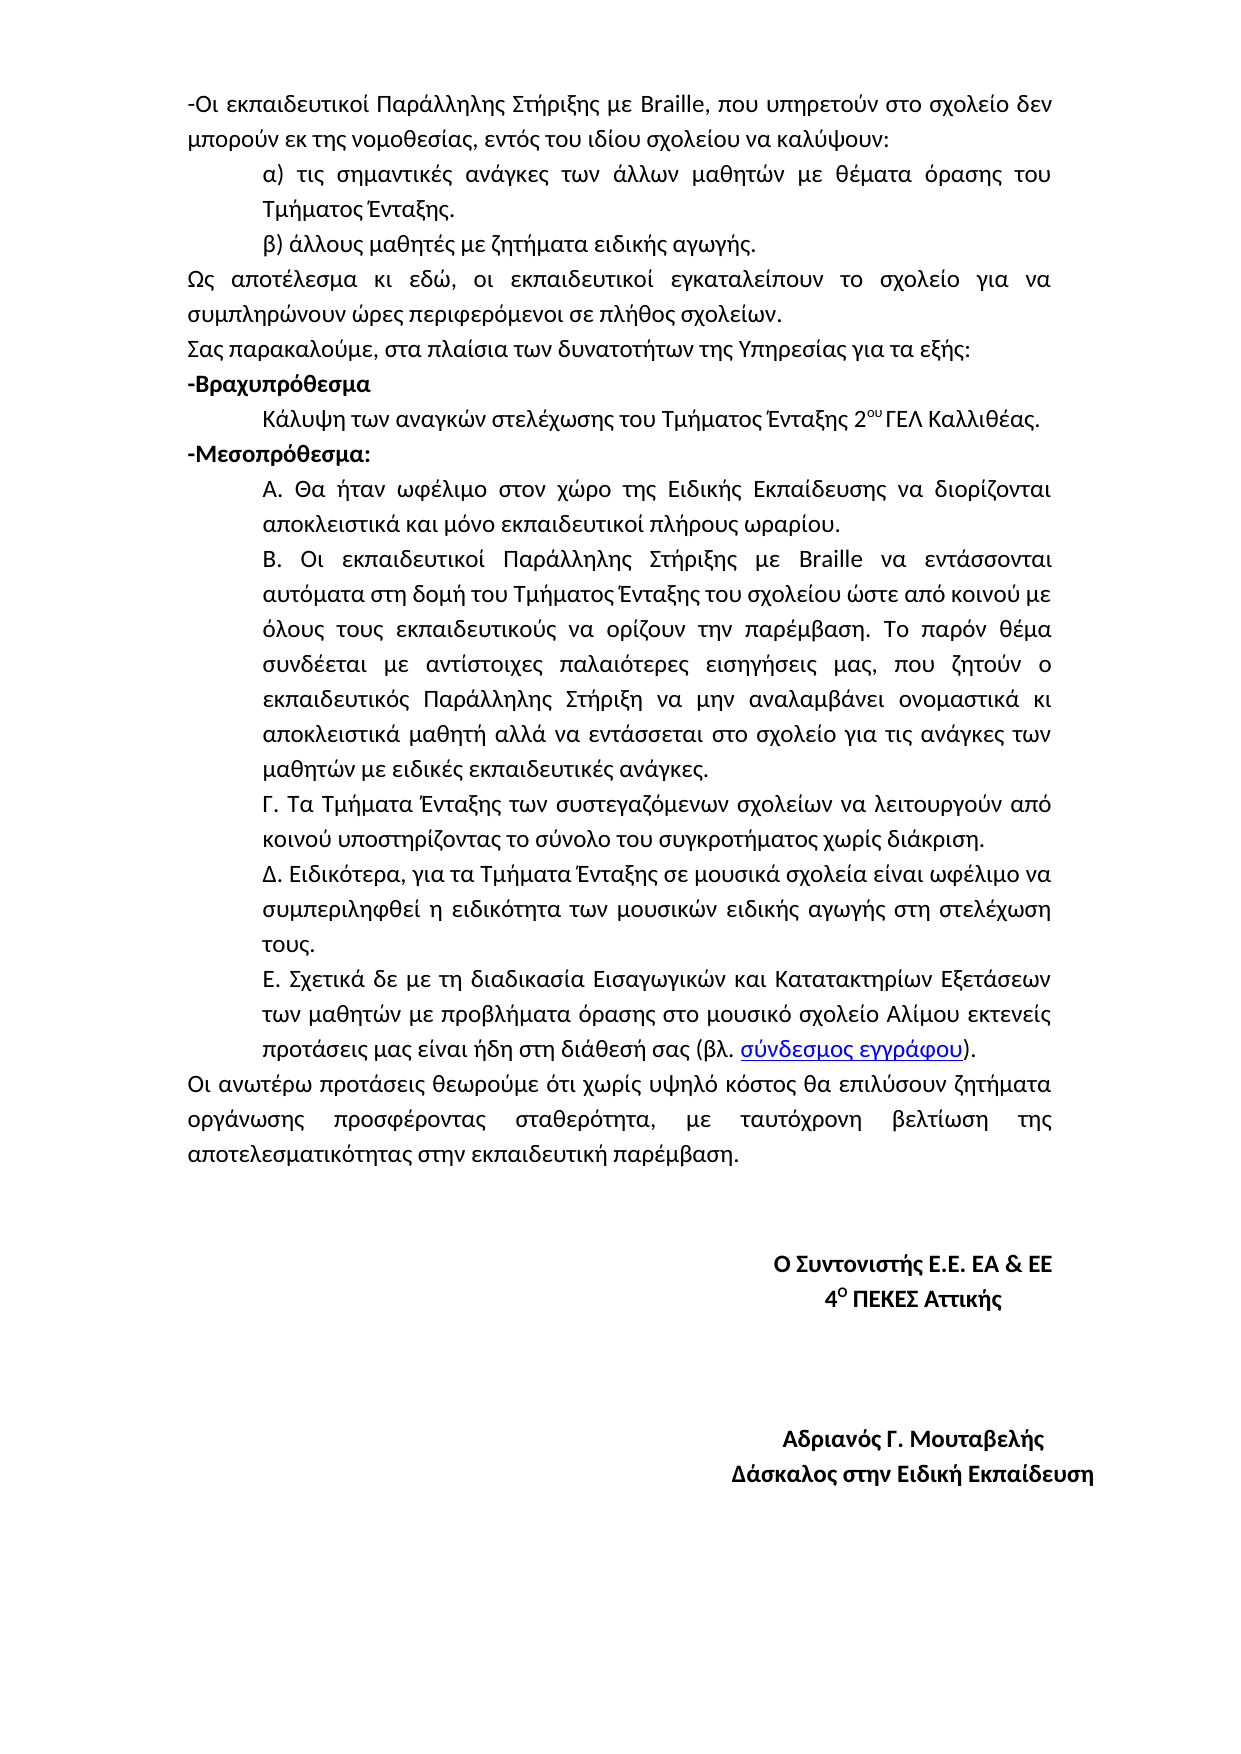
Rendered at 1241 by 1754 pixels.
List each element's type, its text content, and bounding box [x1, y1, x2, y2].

text Κάλυψη των αναγκών στελέχωσης του Τμήματος Ένταξης 2ου ΓΕΛ Καλλιθέας. [262, 404, 1053, 434]
text β) άλλους μαθητές με ζητήματα ειδικής αγωγής. [262, 229, 1053, 259]
text Σας παρακαλούμε, στα πλαίσια των δυνατοτήτων της Υπηρεσίας για τα εξής: [187, 334, 1053, 364]
text -Μεσοπρόθεσμα: [187, 439, 1053, 469]
text Οι ανωτέρω προτάσεις θεωρούμε ότι χωρίς υψηλό κόστος θα επιλύσουν ζητήματα οργάνωσης προσφέροντας σταθερότητα, με ταυτόχρονη βελτίωση της αποτελεσματικότητας στην εκπαιδευτική παρέμβαση. [187, 1069, 1053, 1169]
text Ως αποτέλεσμα κι εδώ, οι εκπαιδευτικοί εγκαταλείπουν το σχολείο για να συμπληρώνουν ώρες περιφερόμενοι σε πλήθος σχολείων. [187, 264, 1053, 329]
text Α. Θα ήταν ωφέλιμο στον χώρο της Ειδικής Εκπαίδευσης να διορίζονται αποκλειστικά και μόνο εκπαιδευτικοί πλήρους ωραρίου. [262, 474, 1053, 539]
text Β. Οι εκπαιδευτικοί Παράλληλης Στήριξης με Braille να εντάσσονται αυτόματα στη δομή του Τμήματος Ένταξης του σχολείου ώστε από κοινού με όλους τους εκπαιδευτικούς να ορίζουν την παρέμβαση. Το παρόν θέμα συνδέεται με αντίστοιχες παλαιότερες εισηγήσεις μας, που ζητούν ο εκπαιδευτικός Παράλληλης Στήριξη να μην αναλαμβάνει ονομαστικά κι αποκλειστικά μαθητή αλλά να εντάσσεται στο σχολείο για τις ανάγκες των μαθητών με ειδικές εκπαιδευτικές ανάγκες. [262, 544, 1053, 784]
text -Βραχυπρόθεσμα [187, 369, 1053, 399]
text Ε. Σχετικά δε με τη διαδικασία Εισαγωγικών και Κατατακτηρίων Εξετάσεων των μαθητών με προβλήματα όρασης στο μουσικό σχολείο Αλίμου εκτενείς προτάσεις μας είναι ήδη στη διάθεσή σας (βλ. σύνδεσμος εγγράφου). [262, 964, 1053, 1064]
text Γ. Τα Τμήματα Ένταξης των συστεγαζόμενων σχολείων να λειτουργούν από κοινού υποστηρίζοντας το σύνολο του συγκροτήματος χωρίς διάκριση. [262, 789, 1053, 854]
text -Οι εκπαιδευτικοί Παράλληλης Στήριξης με Braille, που υπηρετούν στο σχολείο δεν μπορούν εκ της νομοθεσίας, εντός του ιδίου σχολείου να καλύψουν: [187, 89, 1053, 154]
text α) τις σημαντικές ανάγκες των άλλων μαθητών με θέματα όρασης του Τμήματος Ένταξης. [262, 159, 1053, 224]
text Δ. Ειδικότερα, για τα Τμήματα Ένταξης σε μουσικά σχολεία είναι ωφέλιμο να συμπεριληφθεί η ειδικότητα των μουσικών ειδικής αγωγής στη στελέχωση τους. [262, 859, 1053, 959]
